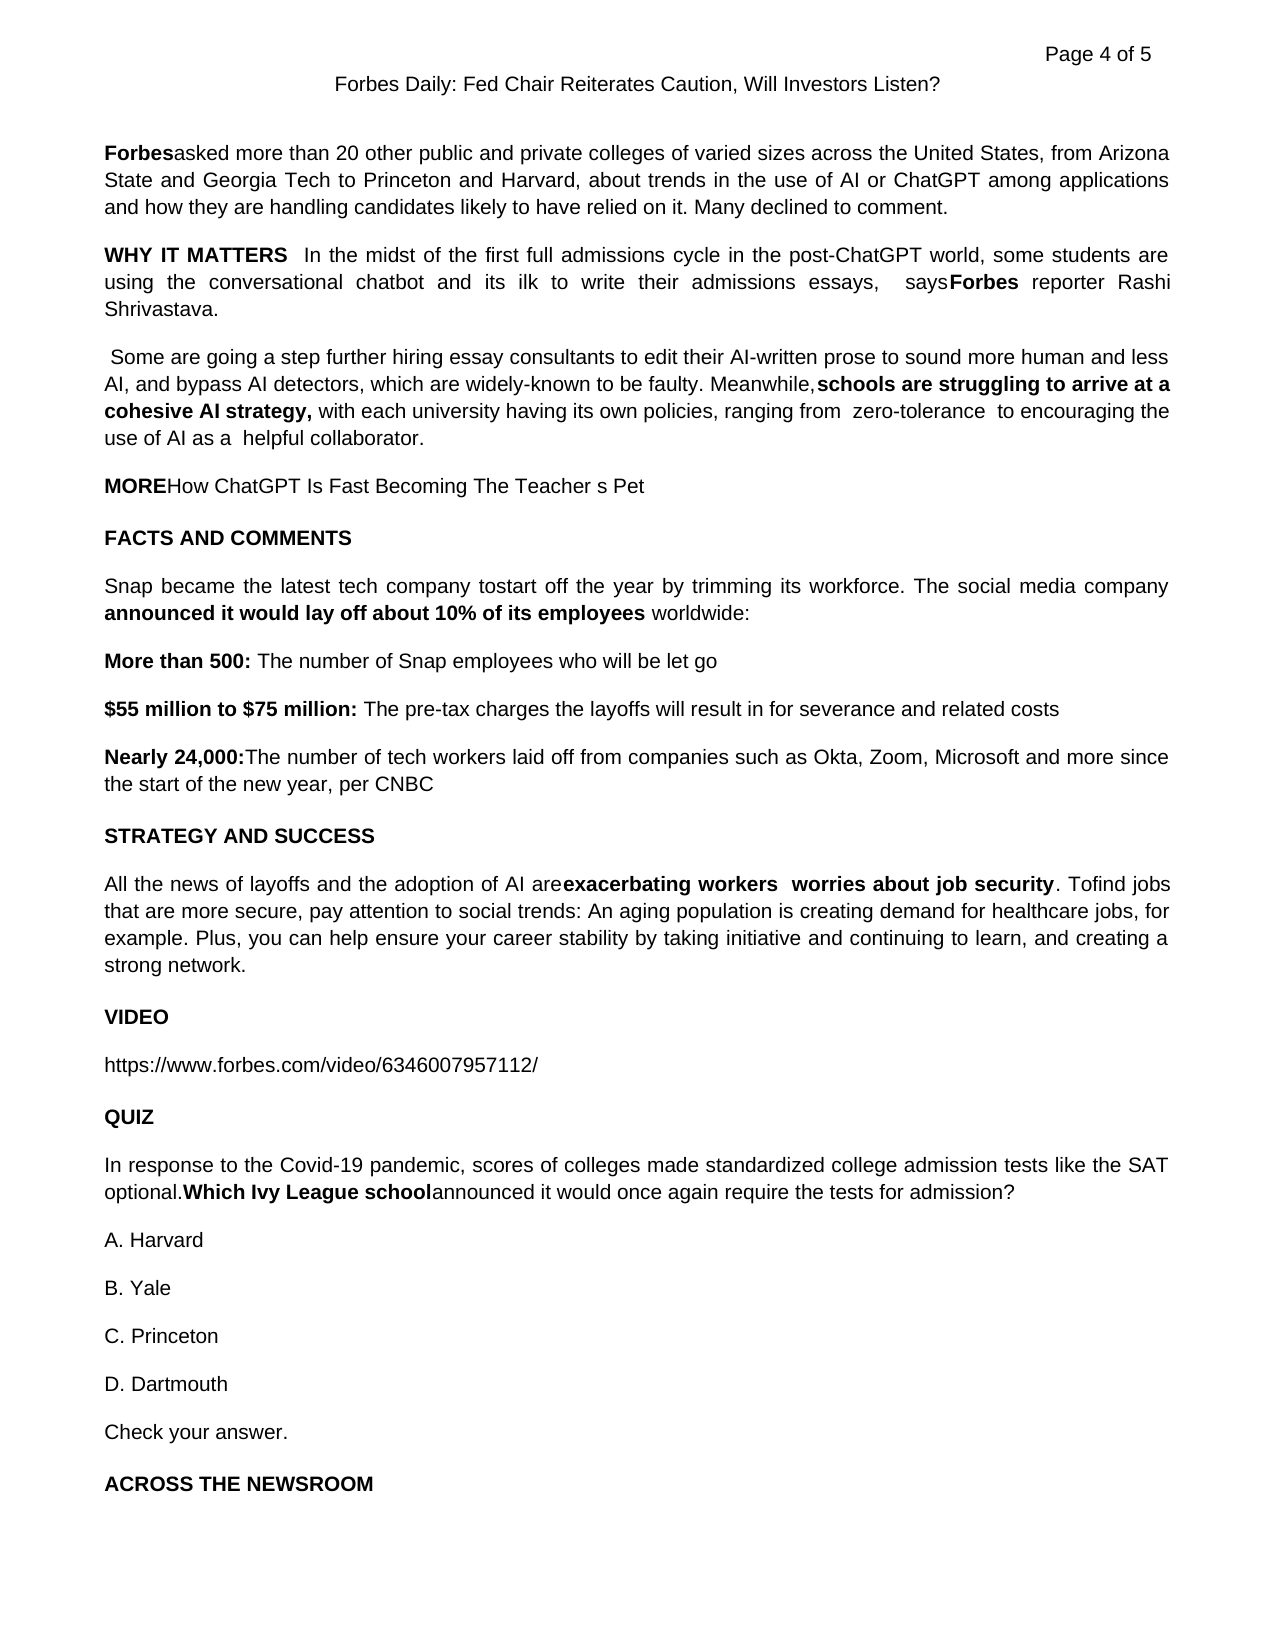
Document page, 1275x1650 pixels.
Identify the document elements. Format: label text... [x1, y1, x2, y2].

text Nearly 24,000:The number of tech workers laid off from companies such as Okta, Zoom, Microsoft and more since the start of the new year, per CNBC [104, 742, 1171, 796]
text C. Princeton [104, 1321, 1171, 1348]
text MOREHow ChatGPT Is Fast Becoming The Teacher s Pet [104, 471, 1171, 498]
text Snap became the latest tech company tostart off the year by trimming its workforce. The social media company announced it would lay off about 10% of its employees worldwide: [104, 571, 1171, 625]
text A. Harvard [104, 1225, 1171, 1252]
text WHY IT MATTERS In the midst of the first full admissions cycle in the post-ChatGPT world, some students are using the conversational chatbot and its ilk to write their admissions essays, saysForbes reporter Rashi Shrivastava. [104, 239, 1171, 321]
text Forbesasked more than 20 other public and private colleges of varied sizes across the United States, from Arizona State and Georgia Tech to Princeton and Harvard, about trends in the use of AI or ChatGPT among applications and how they are handling candidates likely to have relied on it. Many declined to comment. [104, 137, 1171, 219]
text In response to the Covid-19 pandemic, scores of colleges made standardized college admission tests like the SAT optional.Which Ivy League schoolannounced it would once again require the tests for admission? [104, 1150, 1171, 1204]
text B. Yale [104, 1273, 1171, 1300]
text ACROSS THE NEWSROOM [104, 1469, 1171, 1496]
text More than 500: The number of Snap employees who will be let go [104, 646, 1171, 673]
text STRATEGY AND SUCCESS [104, 821, 1171, 848]
text VIDEO [104, 1002, 1171, 1029]
text D. Dartmouth [104, 1369, 1171, 1396]
text QUIZ [104, 1102, 1171, 1129]
text All the news of layoffs and the adoption of AI areexacerbating workers worries about job security. Tofind jobs that are more secure, pay attention to social trends: An aging population is creating demand for healthcare jobs, for example. Plus, you can help ensure your career stability by taking initiative and continuing to learn, and creating a strong network. [104, 869, 1171, 977]
text Some are going a step further hiring essay consultants to edit their AI-written prose to sound more human and less AI, and bypass AI detectors, which are widely-known to be faulty. Meanwhile,schools are struggling to arrive at a cohesive AI strategy, with each university having its own policies, ranging from zero-tolerance to encouraging the use of AI as a helpful collaborator. [104, 342, 1171, 450]
text $55 million to $75 million: The pre-tax charges the layoffs will result in for severance and related costs [104, 694, 1171, 721]
text Check your answer. [104, 1417, 1171, 1444]
text https://www.forbes.com/video/6346007957112/ [104, 1050, 1171, 1077]
text FACTS AND COMMENTS [104, 523, 1171, 550]
